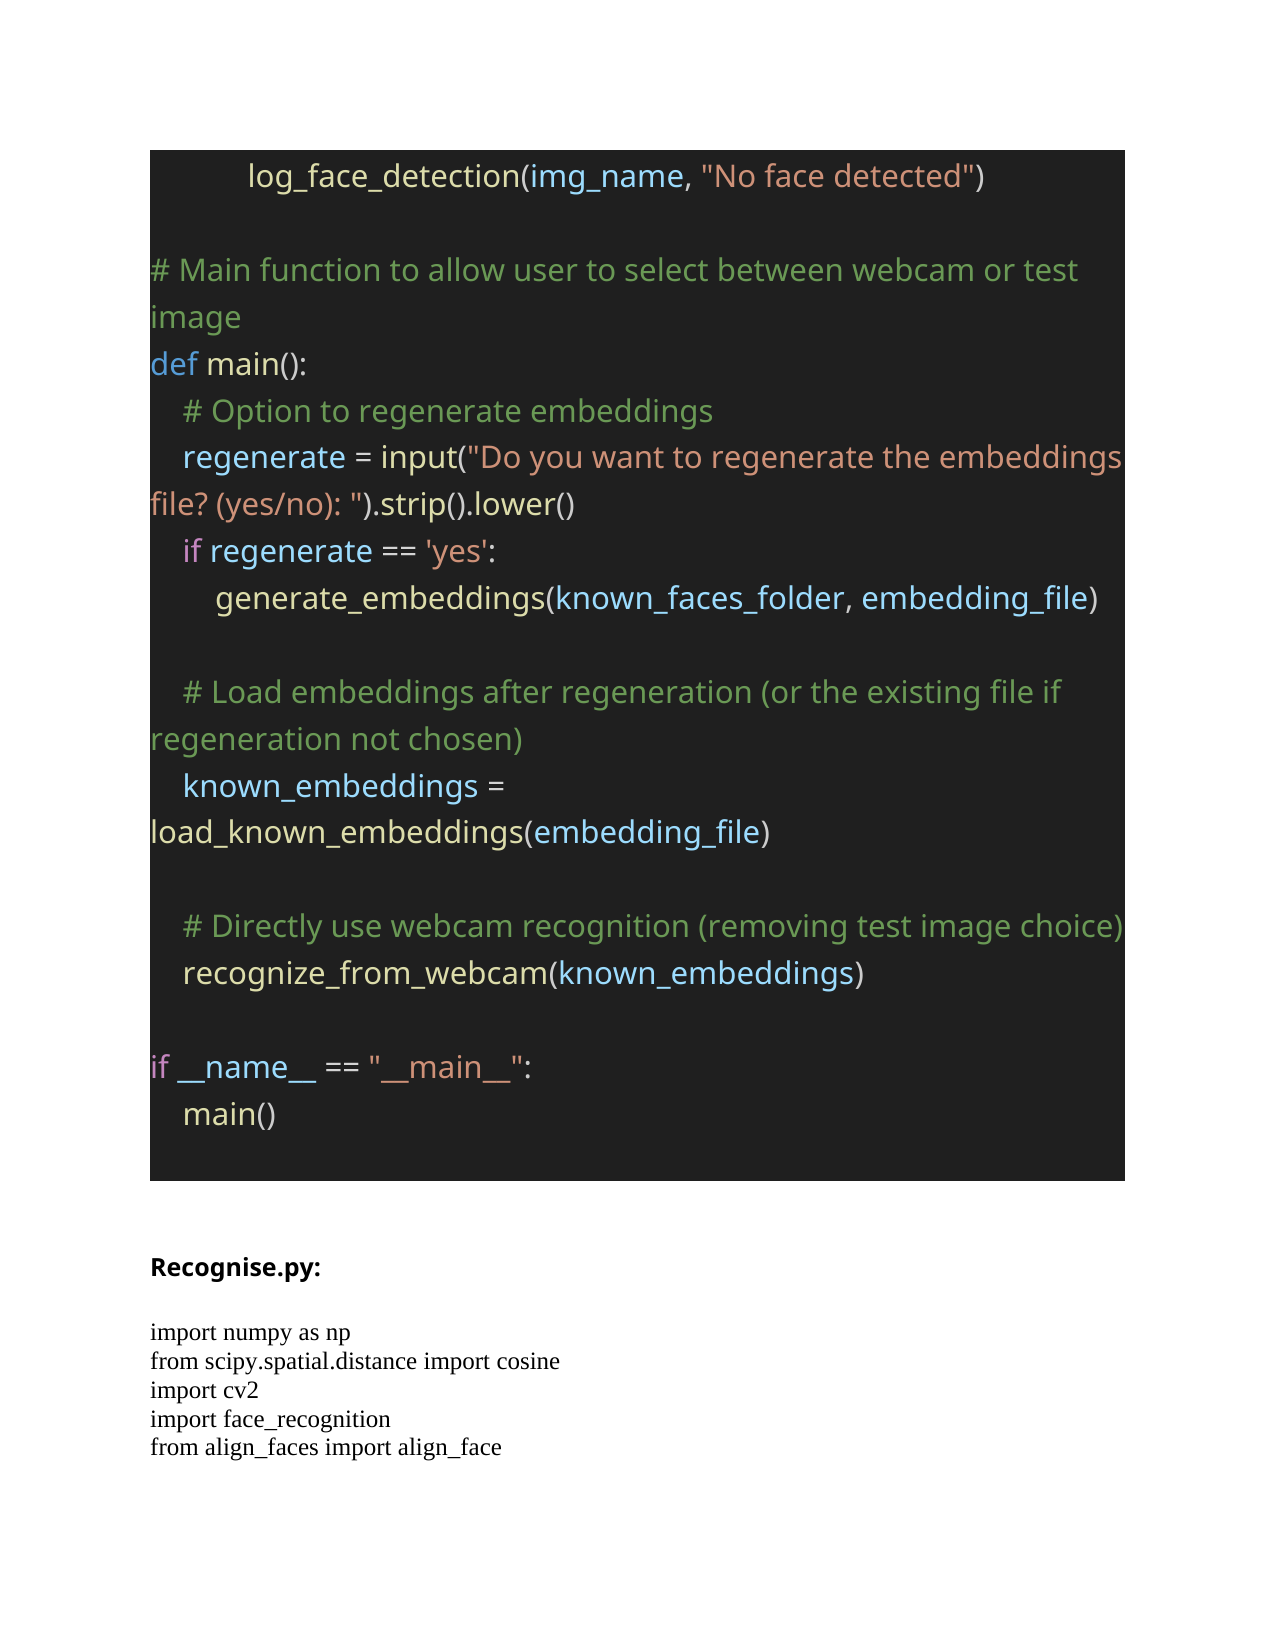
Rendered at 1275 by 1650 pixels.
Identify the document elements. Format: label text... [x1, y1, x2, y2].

text main() [150, 1087, 1125, 1134]
text # Load embeddings after regeneration (or the existing file if regeneration not chosen) [150, 666, 1125, 759]
text log_face_detection(img_name, "No face detected") [150, 150, 1125, 197]
text from scipy.spatial.distance import cosine [150, 1346, 1125, 1375]
text # Option to regenerate embeddings [150, 384, 1125, 431]
text recognize_from_webcam(known_embeddings) [150, 947, 1125, 994]
text def main(): [150, 337, 1125, 384]
text import cv2 [150, 1375, 1125, 1404]
text Recognise.py: [150, 1249, 1125, 1283]
text from align_faces import align_face [150, 1432, 1125, 1461]
text import face_recognition [150, 1404, 1125, 1432]
text if regenerate == 'yes': [150, 525, 1125, 572]
text known_embeddings = load_known_embeddings(embedding_file) [150, 759, 1125, 853]
text import numpy as np [150, 1317, 1125, 1346]
text regenerate = input("Do you want to regenerate the embeddings file? (yes/no): ").strip().lower() [150, 431, 1125, 525]
text # Directly use webcam recognition (removing test image choice) [150, 900, 1125, 947]
text generate_embeddings(known_faces_folder, embedding_file) [150, 572, 1125, 619]
text # Main function to allow user to select between webcam or test image [150, 244, 1125, 337]
text if __name__ == "__main__": [150, 1041, 1125, 1087]
